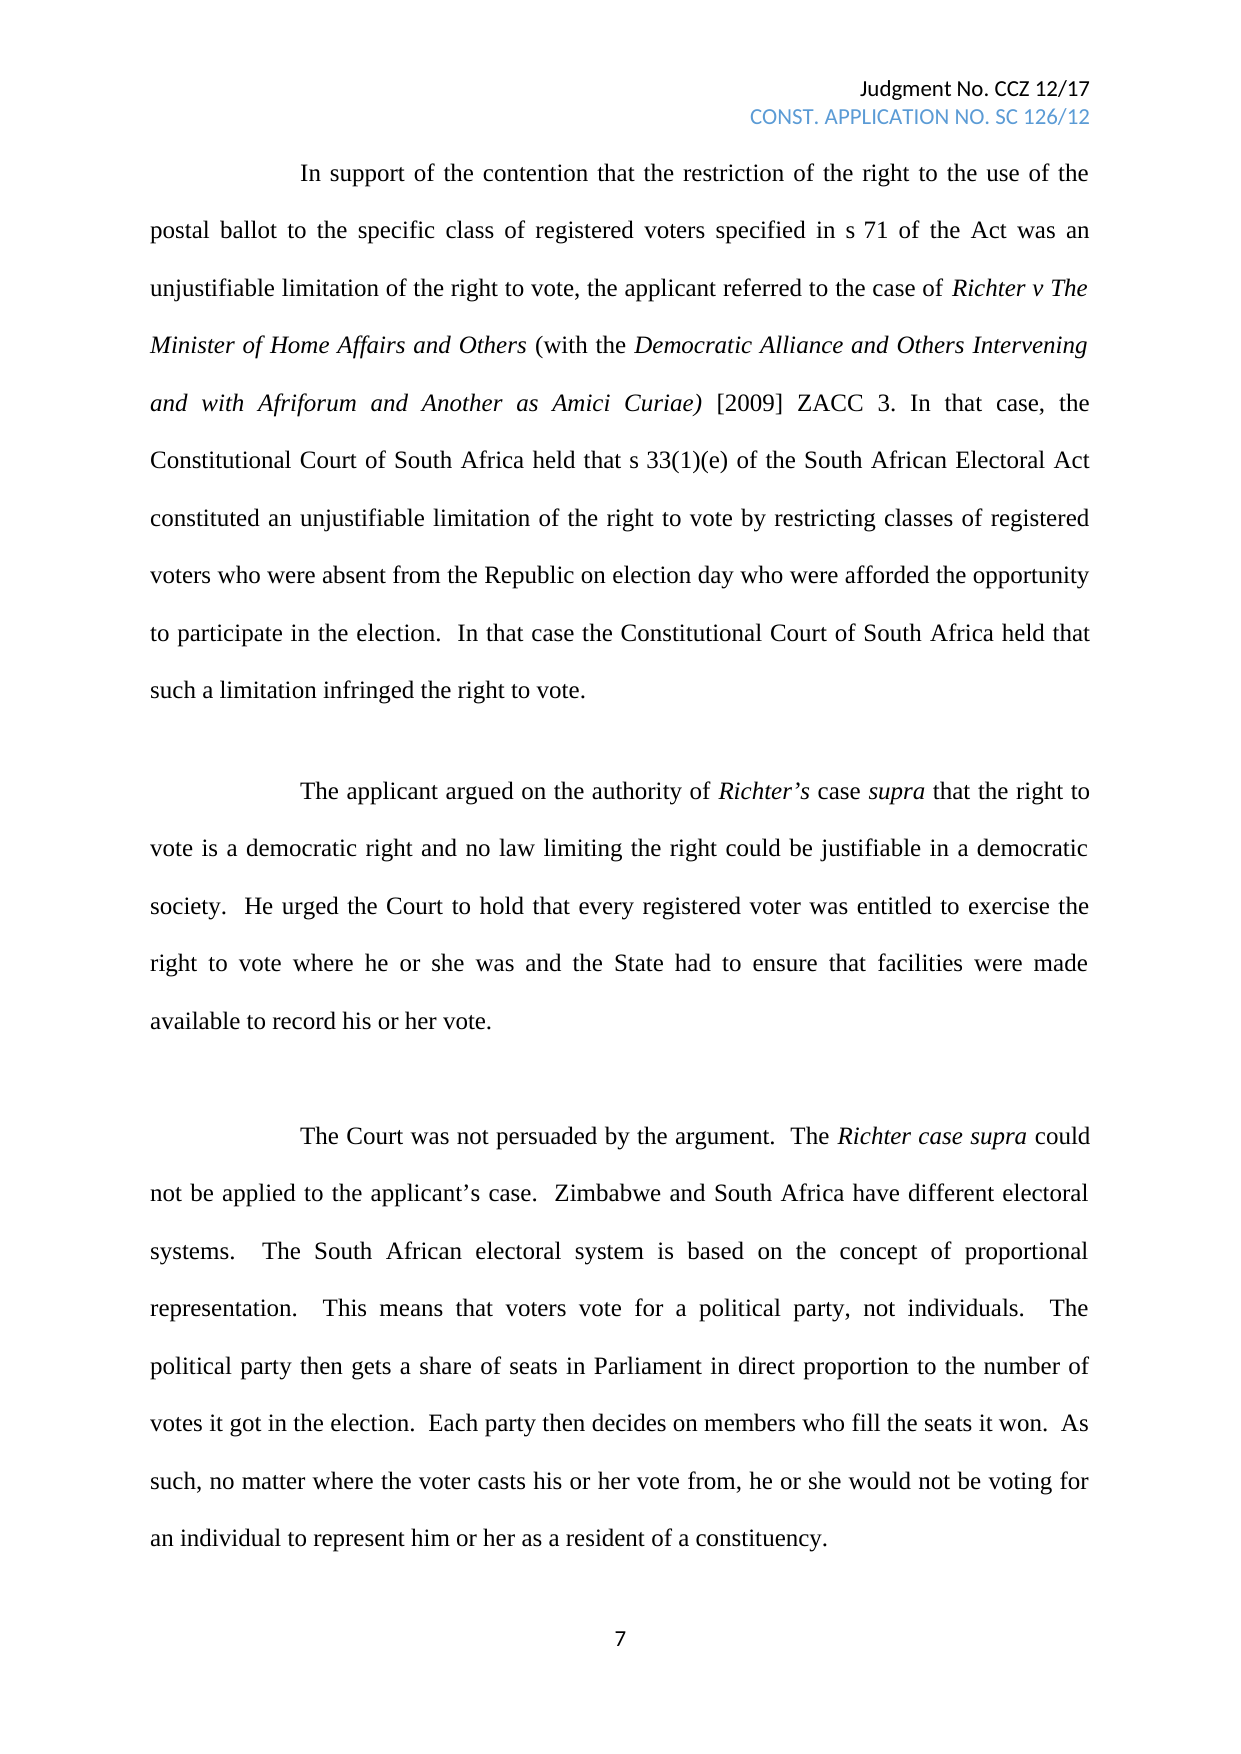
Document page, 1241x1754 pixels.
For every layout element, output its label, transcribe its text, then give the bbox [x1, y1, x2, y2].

text The applicant argued on the authority of Richter’s case supra that the right to vote is a democratic right and no law limiting the right could be justifiable in a democratic society. He urged the Court to hold that every registered voter was entitled to exercise the right to vote where he or she was and the State had to ensure that facilities were made available to record his or her vote. [150, 776, 1090, 1035]
text The Court was not persuaded by the argument. The Richter case supra could not be applied to the applicant’s case. Zimbabwe and South Africa have different electoral systems. The South African electoral system is based on the concept of proportional representation. This means that voters vote for a political party, not individuals. The political party then gets a share of seats in Parliament in direct proportion to the number of votes it got in the election. Each party then decides on members who fill the seats it won. As such, no matter where the voter casts his or her vote from, he or she would not be voting for an individual to represent him or her as a resident of a constituency. [150, 1121, 1090, 1552]
text In support of the contention that the restriction of the right to the use of the postal ballot to the specific class of registered voters specified in s 71 of the Act was an unjustifiable limitation of the right to vote, the applicant referred to the case of Richter v The Minister of Home Affairs and Others (with the Democratic Alliance and Others Intervening and with Afriforum and Another as Amici Curiae) [2009] ZACC 3. In that case, the Constitutional Court of South Africa held that s 33(1)(e) of the South African Electoral Act constituted an unjustifiable limitation of the right to vote by restricting classes of registered voters who were absent from the Republic on election day who were afforded the opportunity to participate in the election. In that case the Constitutional Court of South Africa held that such a limitation infringed the right to vote. [150, 158, 1090, 704]
